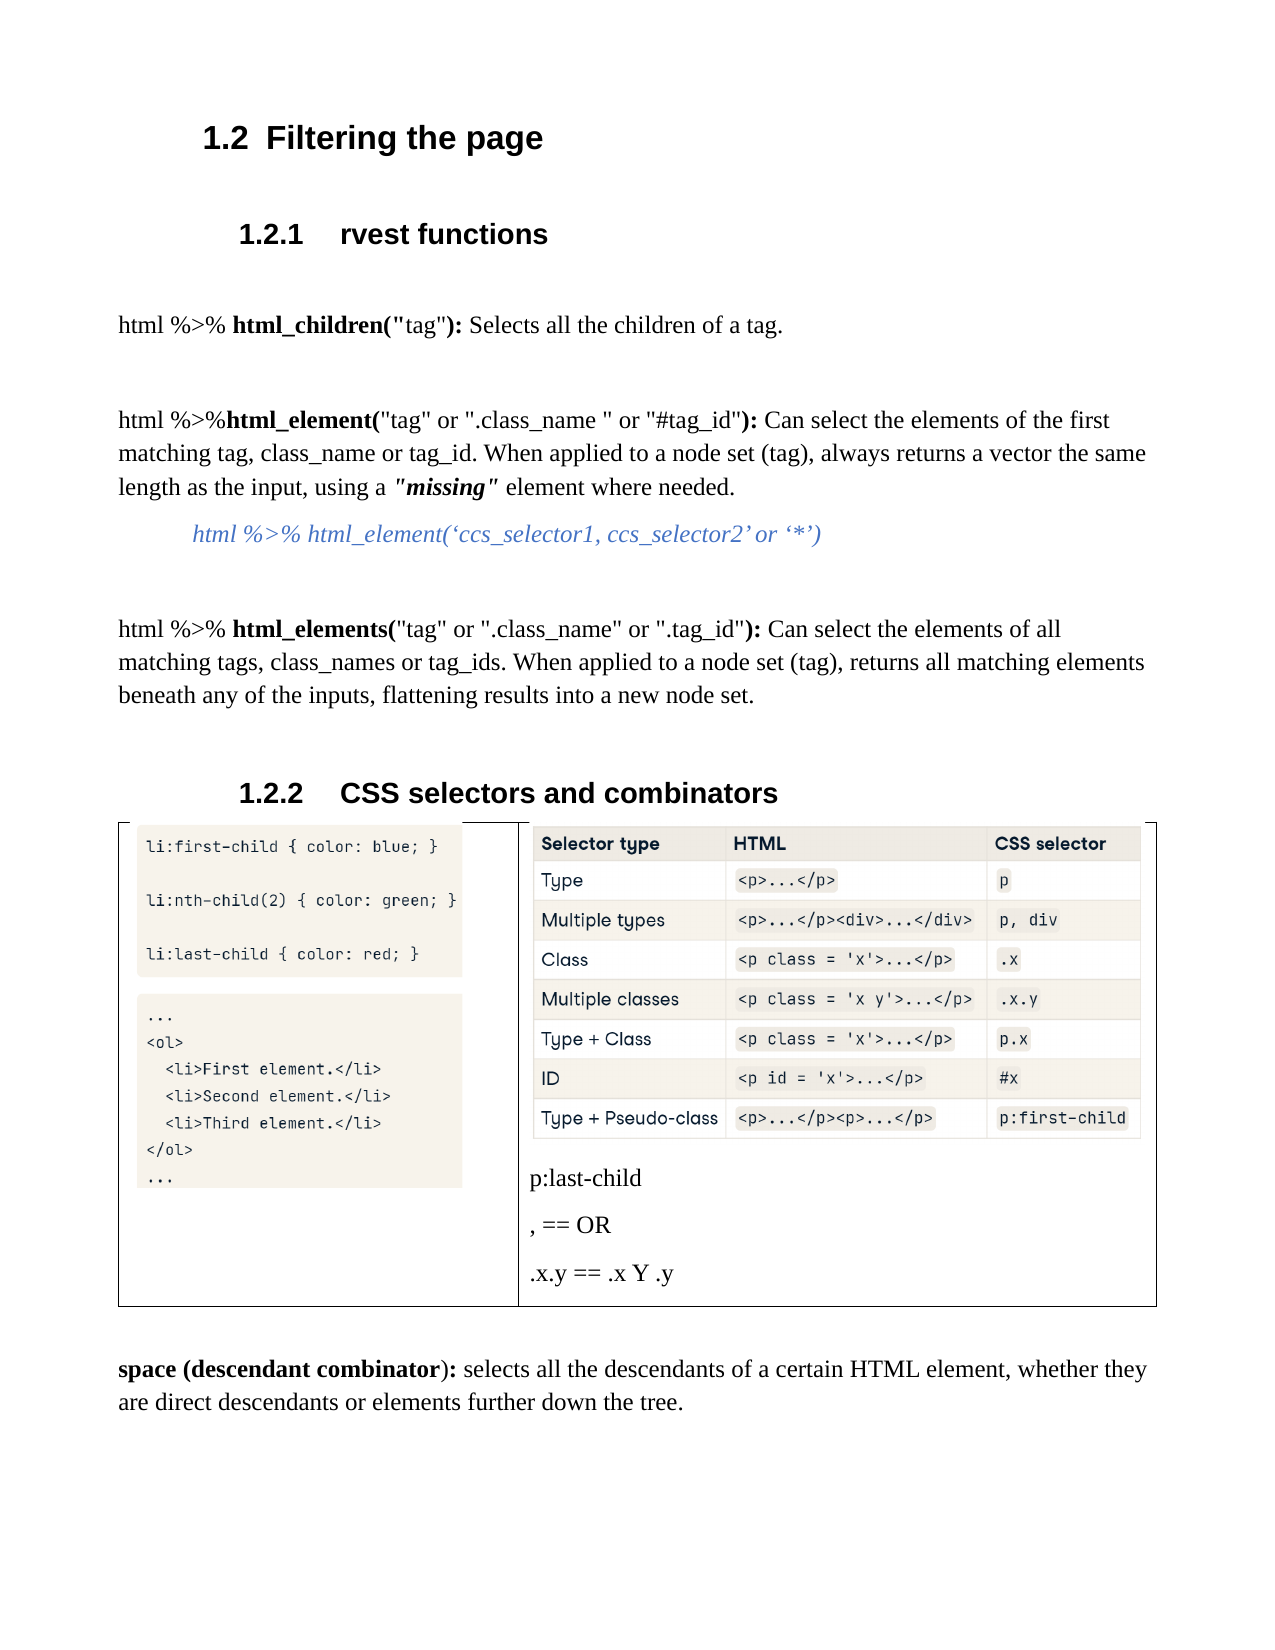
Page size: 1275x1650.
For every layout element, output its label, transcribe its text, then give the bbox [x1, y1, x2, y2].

text html %>% html_elements("tag" or ".class_name" or ".tag_id"): Can select the elements of all matching tags, class_names or tag_ids. When applied to a node set (tag), returns all matching elements beneath any of the inputs, flattening results into a new node set. [118, 614, 1157, 709]
text html %>%html_element("tag" or ".class_name " or "#tag_id"): Can select the elements of the first matching tag, class_name or tag_id. When applied to a node set (tag), always returns a vector the same length as the input, using a "missing" element where needed. [118, 406, 1157, 500]
subtitle CSS selectors and combinators [231, 776, 1157, 809]
picture [129, 822, 463, 1188]
table_header p:last-child , == OR .x.y == .x Y .y [519, 823, 1156, 1306]
picture [529, 822, 1146, 1145]
subtitle Filtering the page [193, 118, 1157, 157]
subtitle rvest functions [231, 217, 1157, 250]
text html %>% html_element(‘ccs_selector1, ccs_selector2’ or ‘*’) [118, 519, 1157, 548]
text html %>% html_children("tag"): Selects all the children of a tag. [118, 310, 1157, 339]
table_header [119, 823, 518, 1306]
text space (descendant combinator): selects all the descendants of a certain HTML element, whether they are direct descendants or elements further down the tree. [118, 1354, 1157, 1416]
